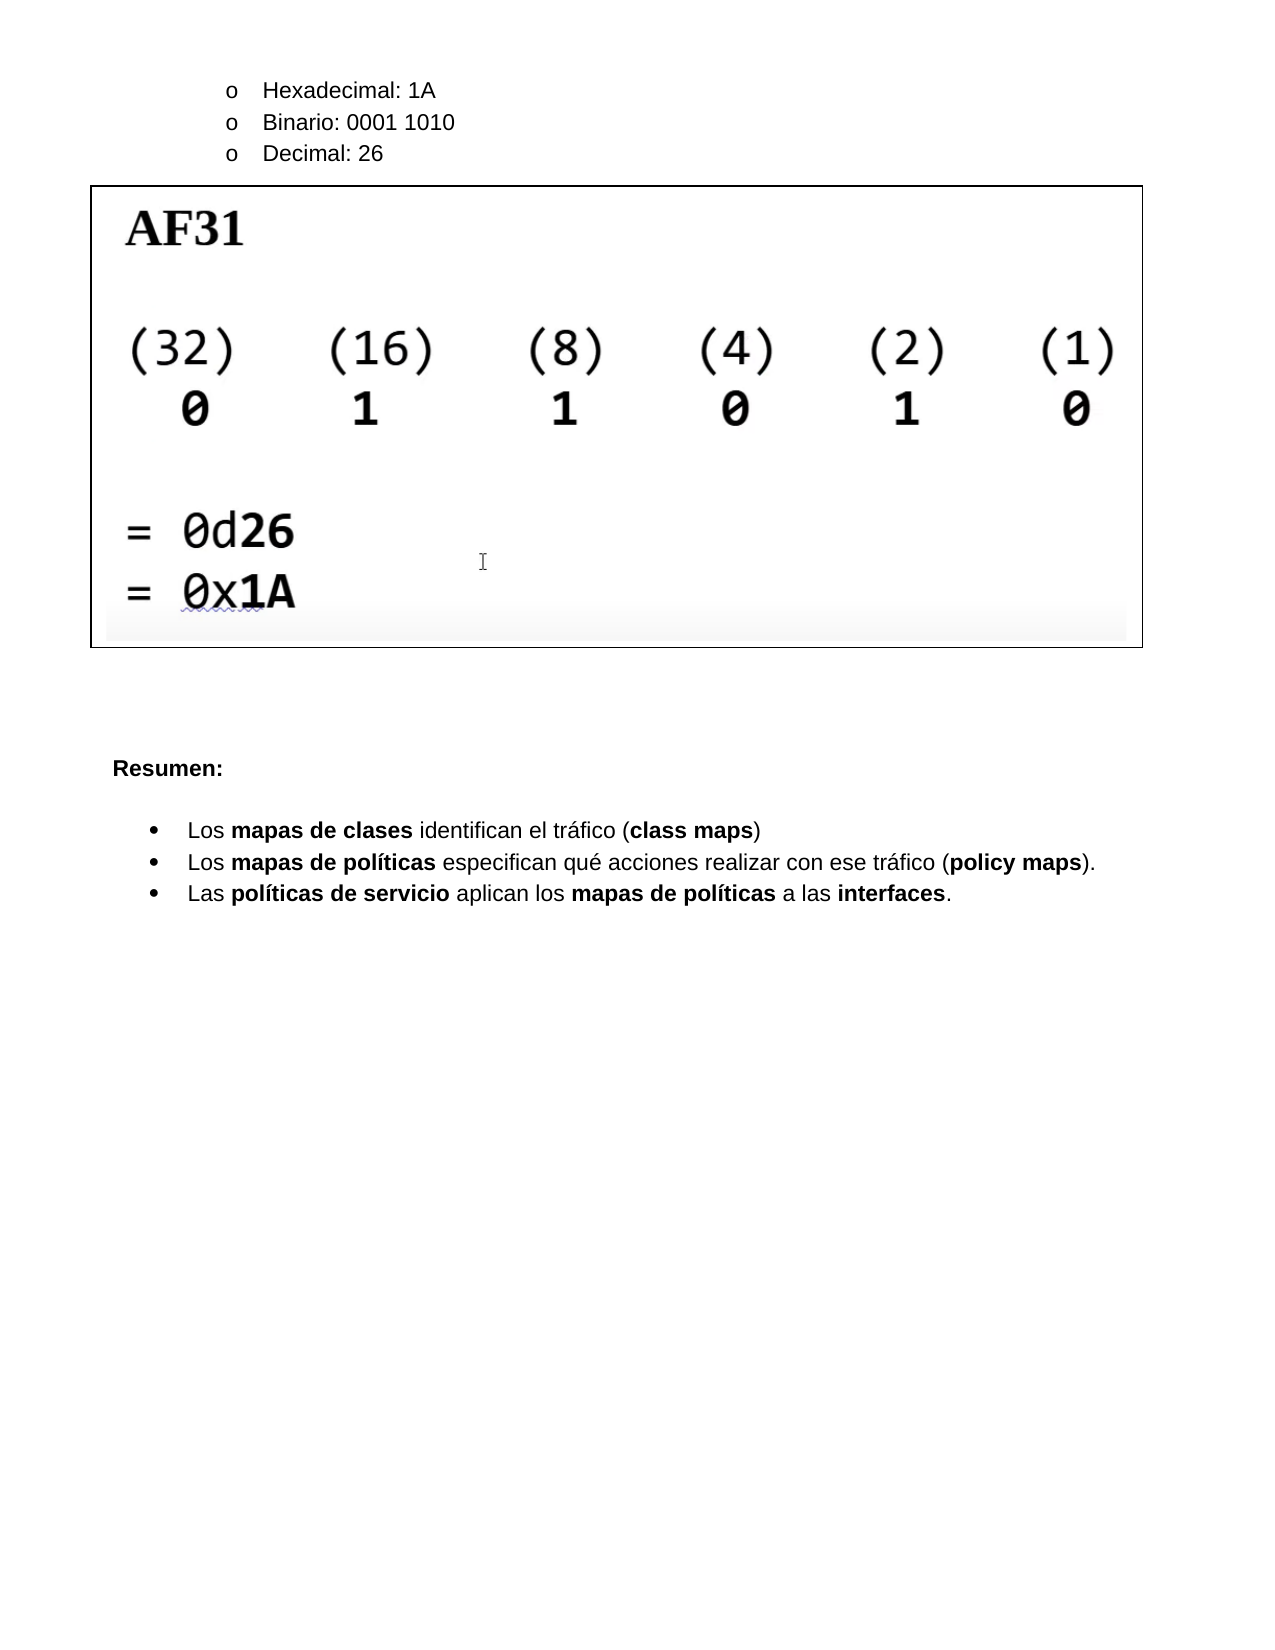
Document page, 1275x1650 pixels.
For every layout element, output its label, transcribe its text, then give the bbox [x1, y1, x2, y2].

list Los mapas de políticas especifican qué acciones realizar con ese tráfico (policy maps). [150, 845, 1162, 876]
text Resumen: [112, 751, 1162, 782]
list Hexadecimal: 1A [225, 74, 1162, 105]
list Binario: 0001 1010 [225, 105, 1162, 136]
picture [106, 193, 1127, 641]
list Los mapas de clases identifican el tráfico (class maps) [150, 814, 1162, 845]
list Las políticas de servicio aplican los mapas de políticas a las interfaces. [150, 876, 1162, 907]
list Decimal: 26 [225, 136, 1162, 168]
